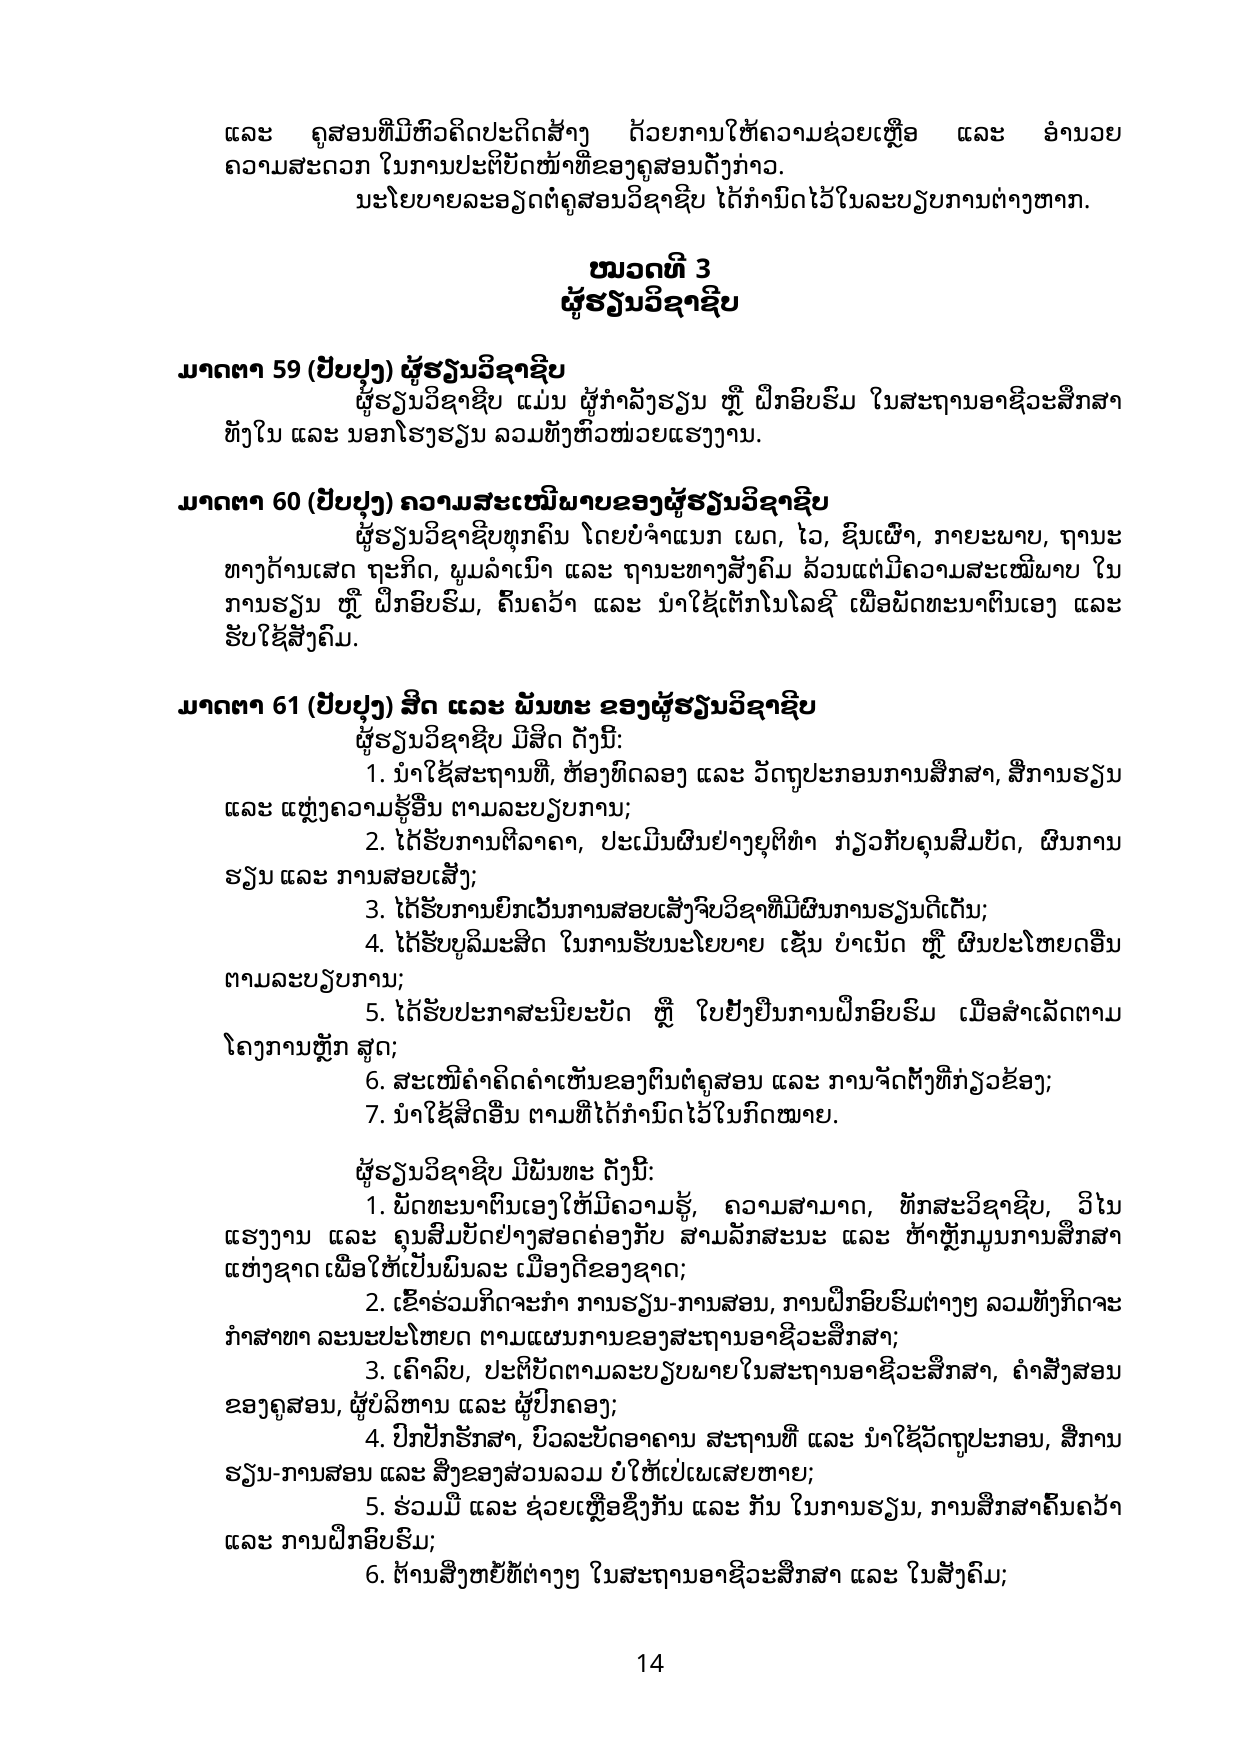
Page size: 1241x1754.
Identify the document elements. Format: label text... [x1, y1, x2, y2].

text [224, 118, 1122, 181]
text 6. ຕ້ານສິ່ງຫຍໍ້ທໍ້ຕ່າງໆ ໃນສະຖານອາຊີວະສຶກສາ ແລະ ໃນສັງຄົມ; [224, 1557, 1122, 1591]
text ໝວດທີ 3 [177, 249, 1122, 286]
text 6. ສະເໜີຄໍາຄິດຄໍາເຫັນຂອງຕົນຕໍ່ຄູສອນ ແລະ ການຈັດຕັ້ງທີ່ກ່ຽວຂ້ອງ; [224, 1062, 1122, 1096]
text ມາດຕາ 61 (ປັບປຸງ) ສິດ ແລະ ພັນທະ ຂອງຜູ້ຮຽນວິຊາຊີບ [177, 688, 1122, 722]
text 5. ຮ່ວມມື ແລະ ຊ່ວຍເຫຼືອຊຶ່ງກັນ ແລະ ກັນ ໃນການຮຽນ, ການສຶກສາຄົ້ນຄວ້າ ແລະ ການຝຶກອົບຮົມ; [224, 1489, 1122, 1557]
text ມາດຕາ 59 (ປັບປຸງ) ຜູ້ຮຽນວິຊາຊີບ [177, 352, 1122, 386]
text 2. ເຂົ້າຮ່ວມກິດຈະກຳ ການຮຽນ-ການສອນ, ການຝຶກອົບຮົມຕ່າງໆ ລວມທັງກິດຈະກໍາສາທາ ລະນະປະໂຫຍດ ຕາມແຜນການຂອງສະຖານອາຊີວະສຶກສາ; [224, 1284, 1122, 1353]
text 3. ໄດ້ຮັບການຍົກເວັ້ນການສອບເສັງຈົບວິຊາທີ່ມີຜົນການຮຽນດີເດັ່ນ; [224, 892, 1122, 926]
text 2. ໄດ້ຮັບການຕີລາຄາ, ປະເມີນຜົນຢ່າງຍຸຕິທຳ ກ່ຽວກັບຄຸນສົມບັດ, ຜົນການຮຽນ ແລະ ການສອບເສັງ; [224, 824, 1122, 892]
text 7. ນຳໃຊ້ສິດອື່ນ ຕາມທີ່ໄດ້ກຳນົດໄວ້ໃນກົດໝາຍ. [224, 1096, 1122, 1131]
text ຜູ້ຮຽນວິຊາຊີບ ມີພັນທະ ດັ່ງນີ້: [224, 1153, 1122, 1187]
text 1. ນຳໃຊ້ສະຖານທີ່, ຫ້ອງທົດລອງ ແລະ ວັດຖູປະກອນການສຶກສາ, ສື່ການຮຽນ ແລະ ແຫຼ່ງຄວາມຮູ້ອື່ນ ຕາມລະບຽບການ; [224, 756, 1122, 824]
text ຜູ້ຮຽນວິຊາຊີບ [177, 286, 1122, 318]
text ຜູ້ຮຽນວິຊາຊີບ ມີສິດ ດັ່ງນີ້: [224, 722, 1122, 756]
text ນະໂຍບາຍລະອຽດຕໍ່ຄູສອນວິຊາຊີບ ໄດ້ກໍານົດໄວ້ໃນລະບຽບການຕ່າງຫາກ. [224, 181, 1122, 215]
text 4. ໄດ້ຮັບບູລິມະສິດ ໃນການຮັບນະໂຍບາຍ ເຊັ່ນ ບຳເນັດ ຫຼື ຜົນປະໂຫຍດອື່ນ ຕາມລະບຽບການ; [224, 926, 1122, 994]
text ຜູ້ຮຽນວິຊາຊີບ ແມ່ນ ຜູ້ກໍາລັງຮຽນ ຫຼື ຝຶກອົບຮົມ ໃນສະຖານອາຊີວະສຶກສາ ທັງໃນ ແລະ ນອກໂຮງຮຽນ ລວມທັງຫົວໜ່ວຍແຮງງານ. [224, 386, 1122, 449]
text 1. ພັດທະນາຕົນເອງໃຫ້ມີຄວາມຮູ້, ຄວາມສາມາດ, ທັກສະວິຊາຊີບ, ວິໄນແຮງງານ ແລະ ຄຸນສົມບັດຢ່າງສອດຄ່ອງກັບ ສາມລັກສະນະ ແລະ ຫ້າຫຼັກມູນການສຶກສາແຫ່ງຊາດ ເພື່ອໃຫ້ເປັນພົນລະ ເມືອງດີຂອງຊາດ; [224, 1187, 1122, 1284]
text 5. ໄດ້ຮັບປະກາສະນີຍະບັດ ຫຼື ໃບຢັ້ງຢືນການຝຶກອົບຮົມ ເມື່ອສຳເລັດຕາມໂຄງການຫຼັກ ສູດ; [224, 994, 1122, 1062]
text ຜູ້ຮຽນວິຊາຊີບທຸກຄົນ ໂດຍບໍ່ຈໍາແນກ ເພດ, ໄວ, ຊົນເຜົ່າ, ກາຍະພາບ, ຖານະທາງດ້ານເສດ ຖະກິດ, ພູມລໍາເນົາ ແລະ ຖານະທາງສັງຄົມ ລ້ວນແຕ່ມີຄວາມສະເໝີພາບ ໃນການຮຽນ ຫຼື ຝຶກອົບຮົມ, ຄົ້ນຄວ້າ ແລະ ນໍາໃຊ້ເຕັກໂນໂລຊີ ເພື່ອພັດທະນາຕົນເອງ ແລະ ຮັບໃຊ້ສັງຄົມ. [224, 517, 1122, 654]
text 4. ປົກປັກຮັກສາ, ບົວລະບັດອາຄານ ສະຖານທີ່ ແລະ ນຳໃຊ້ວັດຖູປະກອນ, ສື່ການຮຽນ-ການສອນ ແລະ ສິ່ງຂອງສ່ວນລວມ ບໍ່ໃຫ້ເປ່ເພເສຍຫາຍ; [224, 1421, 1122, 1489]
text 3. ເຄົາລົບ, ປະຕິບັດຕາມລະບຽບພາຍໃນສະຖານອາຊີວະສຶກສາ, ຄໍາສັ່ງສອນຂອງຄູສອນ, ຜູ້ບໍລິຫານ ແລະ ຜູ້ປົກຄອງ; [224, 1353, 1122, 1421]
text ມາດຕາ 60 (ປັບປຸງ) ຄວາມສະເໝີພາບຂອງຜູ້ຮຽນວິຊາຊີບ [177, 483, 1122, 517]
